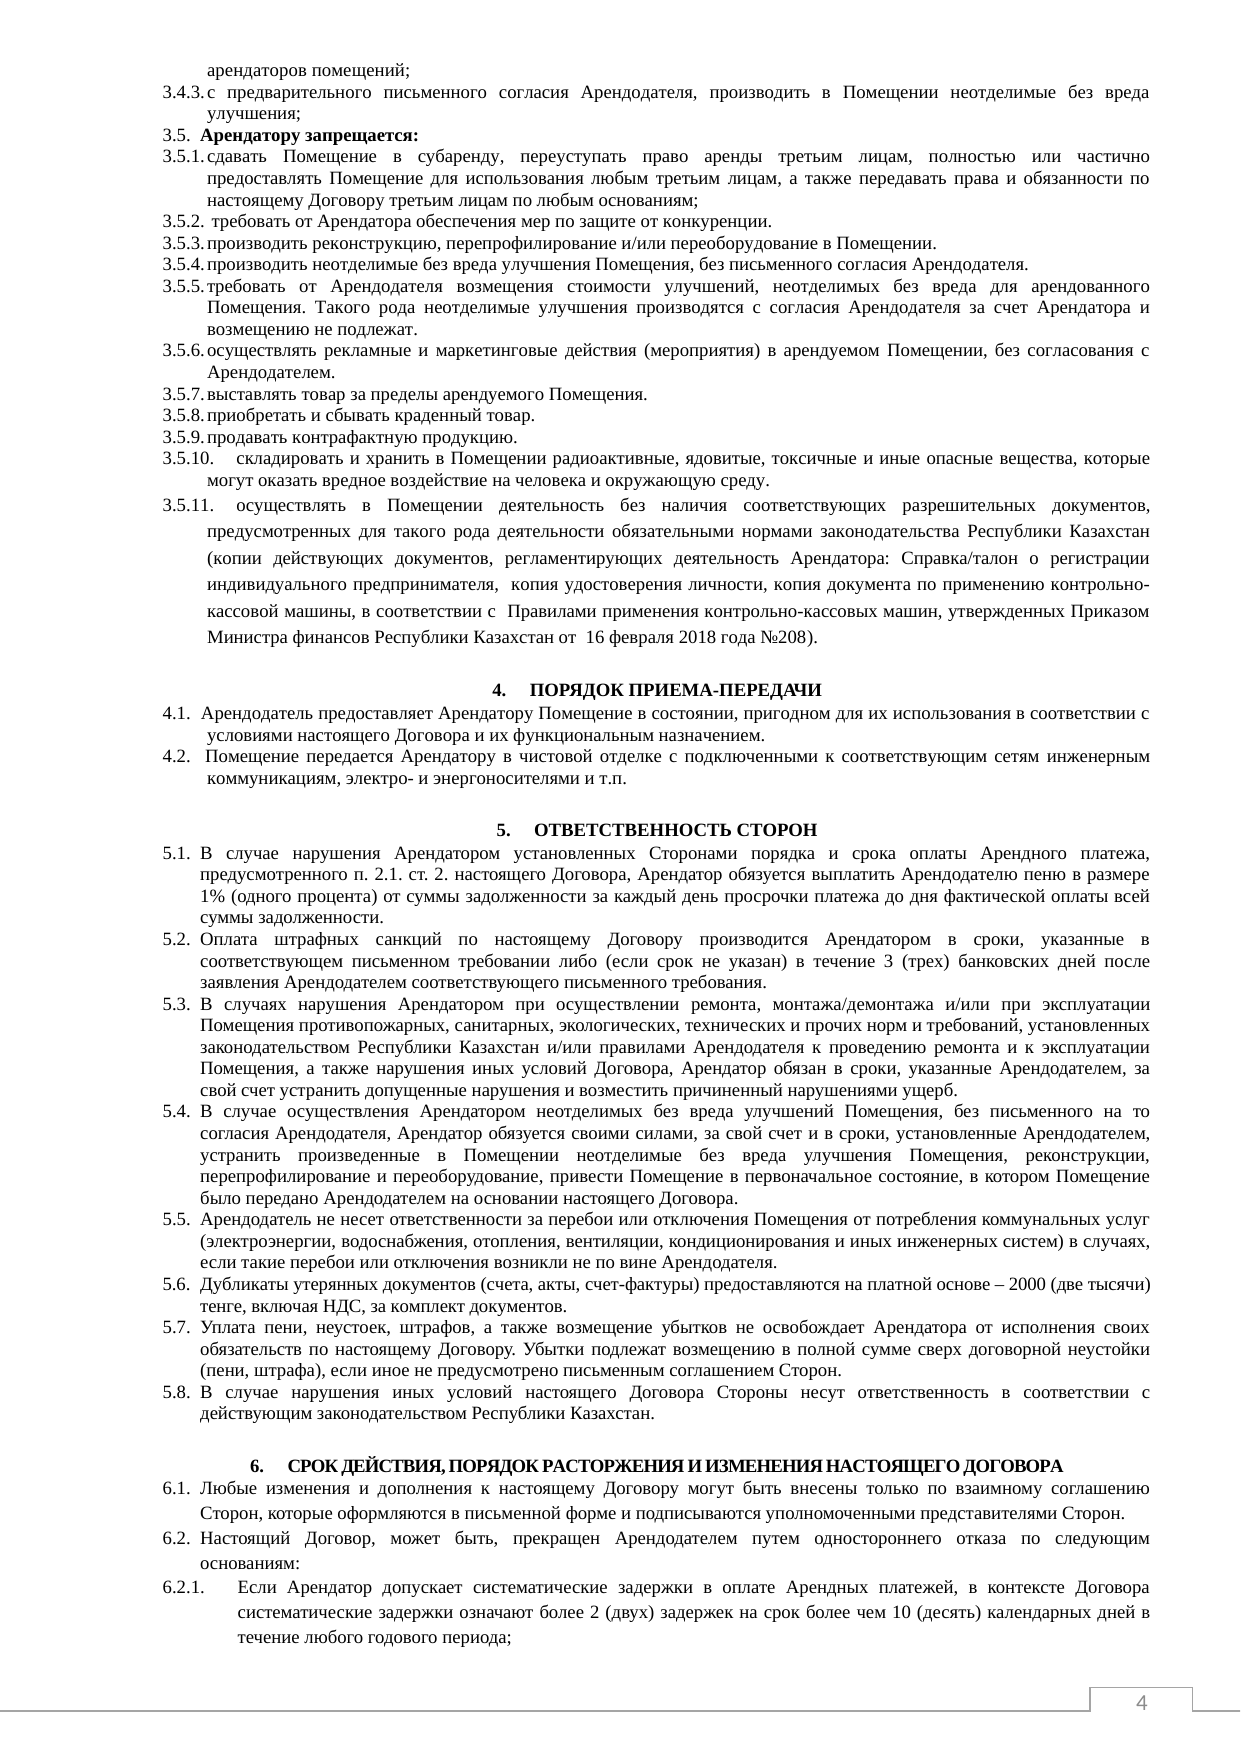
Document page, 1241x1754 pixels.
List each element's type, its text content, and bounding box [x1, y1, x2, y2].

list В случаях нарушения Арендатором при осуществлении ремонта, монтажа/демонтажа и/или при эксплуатации Помещения противопожарных, санитарных, экологических, технических и прочих норм и требований, установленных законодательством Республики Казахстан и/или правилами Арендодателя к проведению ремонта и к эксплуатации Помещения, а также нарушения иных условий Договора, Арендатор обязан в сроки, указанные Арендодателем, за свой счет устранить допущенные нарушения и возместить причиненный нарушениями ущерб. [162, 993, 1152, 1100]
list требовать от Арендатора обеспечения мер по защите от конкуренции. [162, 210, 1152, 232]
list Арендодатель не несет ответственности за перебои или отключения Помещения от потребления коммунальных услуг (электроэнергии, водоснабжения, отопления, вентиляции, кондиционирования и иных инженерных систем) в случаях, если такие перебои или отключения возникли не по вине Арендодателя. [162, 1208, 1152, 1273]
list осуществлять в Помещении деятельность без наличия соответствующих разрешительных документов, предусмотренных для такого рода деятельности обязательными нормами законодательства Республики Казахстан (копии действующих документов, регламентирующих деятельность Арендатора: Справка/талон о регистрации индивидуального предпринимателя, копия удостоверения личности, копия документа по применению контрольно-кассовой машины, в соответствии с Правилами применения контрольно-кассовых машин, утвержденных Приказом Министра финансов Республики Казахстан от 16 февраля 2018 года №208). [162, 490, 1152, 649]
list ПОРЯДОК ПРИЕМА-ПЕРЕДАЧИ [162, 676, 1152, 702]
list Дубликаты утерянных документов (счета, акты, счет-фактуры) предоставляются на платной основе – 2000 (две тысячи) тенге, включая НДС, за комплект документов. [162, 1273, 1152, 1316]
list производить неотделимые без вреда улучшения Помещения, без письменного согласия Арендодателя. [162, 253, 1152, 275]
list В случае нарушения иных условий настоящего Договора Стороны несут ответственность в соответствии с действующим законодательством Республики Казахстан. [162, 1381, 1152, 1424]
list Уплата пени, неустоек, штрафов, а также возмещение убытков не освобождает Арендатора от исполнения своих обязательств по настоящему Договору. Убытки подлежат возмещению в полной сумме сверх договорной неустойки (пени, штрафа), если иное не предусмотрено письменным соглашением Сторон. [162, 1316, 1152, 1381]
list складировать и хранить в Помещении радиоактивные, ядовитые, токсичные и иные опасные вещества, которые могут оказать вредное воздействие на человека и окружающую среду. [162, 447, 1152, 490]
list с предварительного письменного согласия Арендодателя, производить в Помещении неотделимые без вреда улучшения; [162, 81, 1152, 124]
list выставлять товар за пределы арендуемого Помещения. [162, 382, 1152, 404]
text 4.1. Арендодатель предоставляет Арендатору Помещение в состоянии, пригодном для их использования в соответствии с условиями настоящего Договора и их функциональным назначением. [162, 702, 1152, 745]
list сдавать Помещение в субаренду, переуступать право аренды третьим лицам, полностью или частично предоставлять Помещение для использования любым третьим лицам, а также передавать права и обязанности по настоящему Договору третьим лицам по любым основаниям; [162, 145, 1152, 210]
list продавать контрафактную продукцию. [162, 426, 1152, 447]
list В случае нарушения Арендатором установленных Сторонами порядка и срока оплаты Арендного платежа, предусмотренного п. 2.1. ст. 2. настоящего Договора, Арендатор обязуется выплатить Арендодателю пеню в размере 1% (одного процента) от суммы задолженности за каждый день просрочки платежа до дня фактической оплаты всей суммы задолженности. [162, 842, 1152, 928]
list требовать от Арендодателя возмещения стоимости улучшений, неотделимых без вреда для арендованного Помещения. Такого рода неотделимые улучшения производятся с согласия Арендодателя за счет Арендатора и возмещению не подлежат. [162, 275, 1152, 339]
list приобретать и сбывать краденный товар. [162, 404, 1152, 426]
list осуществлять рекламные и маркетинговые действия (мероприятия) в арендуемом Помещении, без согласования с Арендодателем. [162, 339, 1152, 382]
list Любые изменения и дополнения к настоящему Договору могут быть внесены только по взаимному соглашению Сторон, которые оформляются в письменной форме и подписываются уполномоченными представителями Сторон. [162, 1477, 1152, 1524]
list Настоящий Договор, может быть, прекращен Арендодателем путем одностороннего отказа по следующим основаниям: [162, 1527, 1152, 1573]
list Арендатору запрещается: [162, 124, 1152, 145]
list Оплата штрафных санкций по настоящему Договору производится Арендатором в сроки, указанные в соответствующем письменном требовании либо (если срок не указан) в течение 3 (трех) банковских дней после заявления Арендодателем соответствующего письменного требования. [162, 928, 1152, 993]
list Если Арендатор допускает систематические задержки в оплате Арендных платежей, в контексте Договора систематические задержки означают более 2 (двух) задержек на срок более чем 10 (десять) календарных дней в течение любого годового периода; [162, 1576, 1152, 1648]
list В случае осуществления Арендатором неотделимых без вреда улучшений Помещения, без письменного на то согласия Арендодателя, Арендатор обязуется своими силами, за свой счет и в сроки, установленные Арендодателем, устранить произведенные в Помещении неотделимые без вреда улучшения Помещения, реконструкции, перепрофилирование и переоборудование, привести Помещение в первоначальное состояние, в котором Помещение было передано Арендодателем на основании настоящего Договора. [162, 1100, 1152, 1208]
list СРОК ДЕЙСТВИЯ, ПОРЯДОК РАСТОРЖЕНИЯ И ИЗМЕНЕНИЯ НАСТОЯЩЕГО ДОГОВОРА [162, 1451, 1152, 1477]
text 4.2. Помещение передается Арендатору в чистовой отделке с подключенными к соответствующим сетям инженерным коммуникациям, электро- и энергоносителями и т.п. [162, 745, 1152, 788]
list ОТВЕТСТВЕННОСТЬ СТОРОН [162, 815, 1152, 842]
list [162, 59, 1152, 81]
list производить реконструкцию, перепрофилирование и/или переоборудование в Помещении. [162, 232, 1152, 253]
